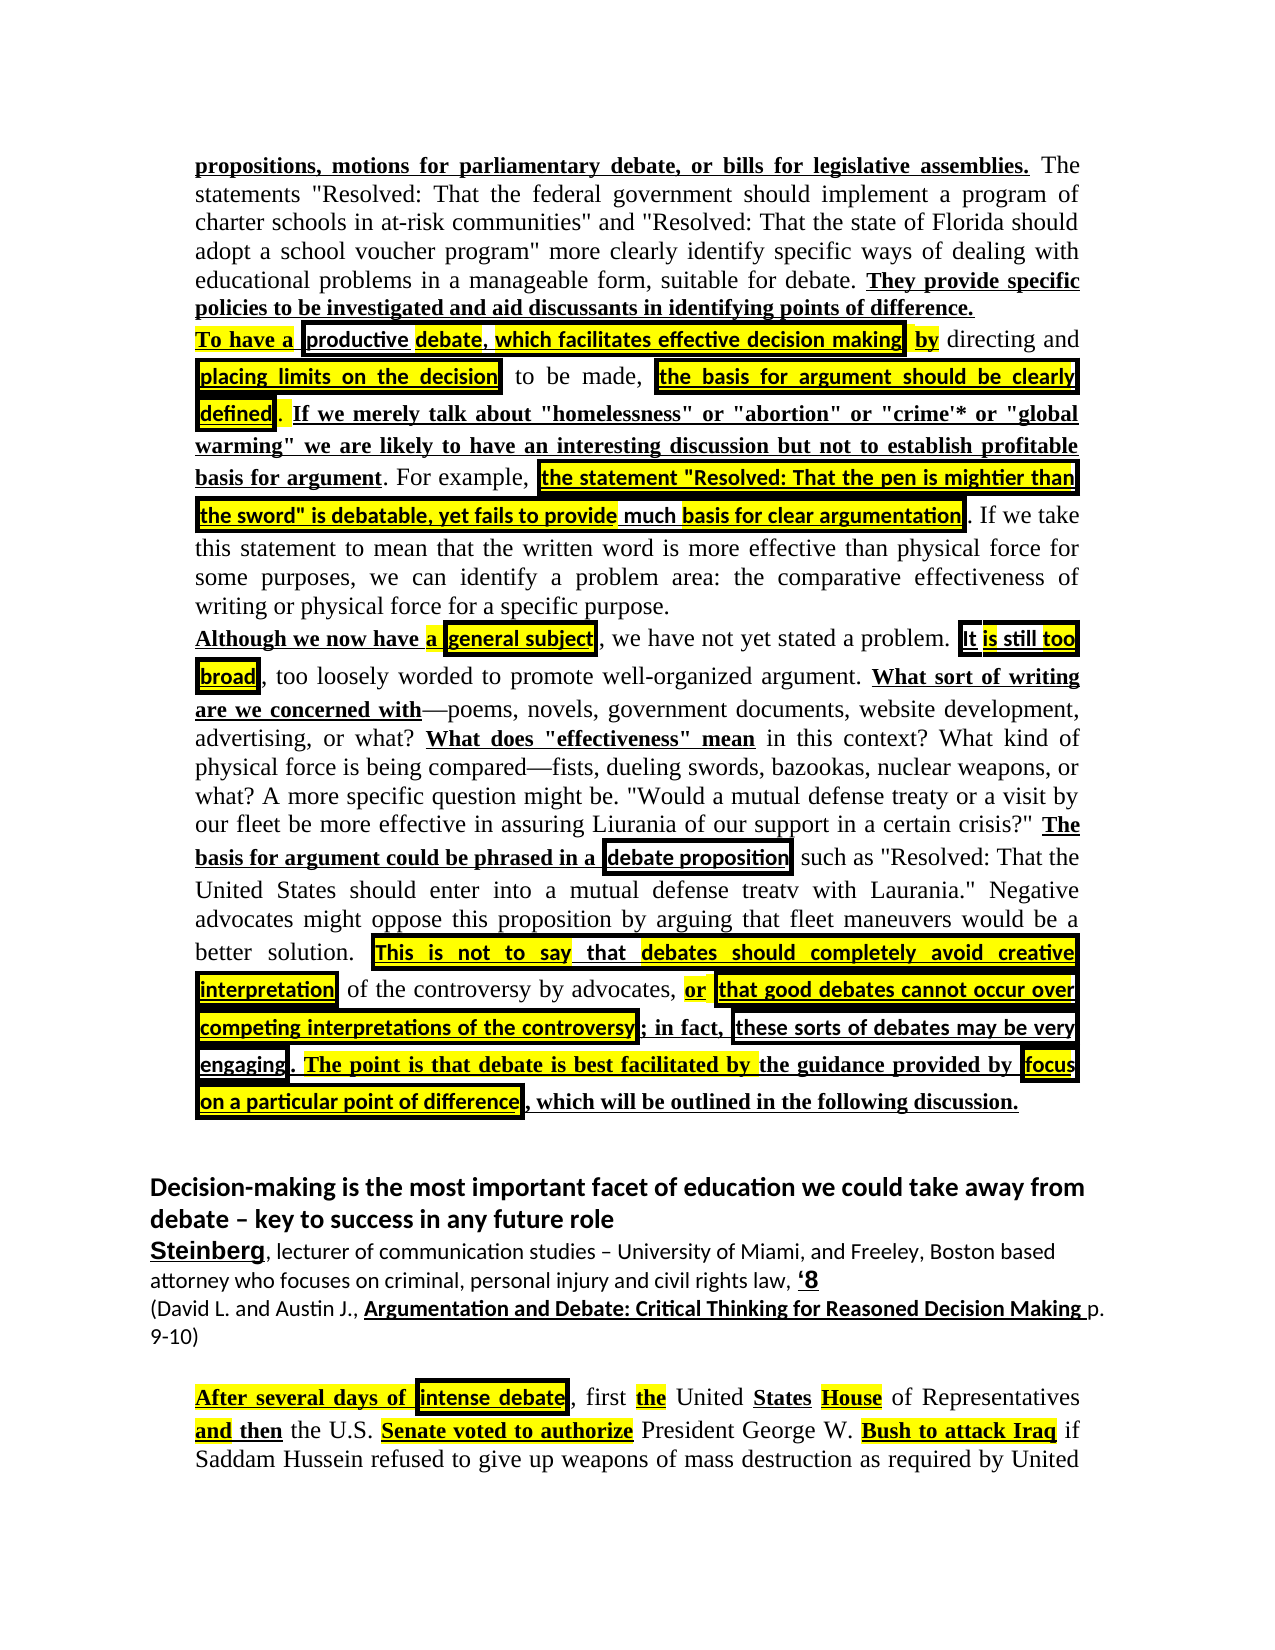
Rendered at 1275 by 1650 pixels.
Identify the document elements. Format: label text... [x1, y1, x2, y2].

subtitle Decision-making is the most important facet of education we could take away from debate – key to success in any future role [150, 1170, 1125, 1236]
text Steinberg, lecturer of communication studies – University of Miami, and Freeley, Boston based attorney who focuses on criminal, personal injury and civil rights law, ‘8 [150, 1236, 1125, 1294]
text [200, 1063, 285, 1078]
text To have a productive debate, which facilitates effective decision making by directing and placing limits on the decision to be made, the basis for argument should be clearly defined. If we merely talk about "homelessness" or "abortion" or "crime'* or "global warming" we are likely to have an interesting discussion but not to establish profitable basis for argument. For example, the statement "Resolved: That the pen is mightier than the sword" is debatable, yet fails to provide much basis for clear argumentation. If we take this statement to mean that the written word is more effective than physical force for some purposes, we can identify a problem area: the comparative effectiveness of writing or physical force for a specific purpose. [195, 496, 1080, 620]
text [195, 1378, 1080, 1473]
text To have a productive debate, which facilitates effective decision making by directing and placing limits on the decision to be made, the basis for argument should be clearly defined. If we merely talk about "homelessness" or "abortion" or "crime'* or "global warming" we are likely to have an interesting discussion but not to establish profitable basis for argument. For example, the statement "Resolved: That the pen is mightier than the sword" is debatable, yet fails to provide much basis for clear argumentation. If we take this statement to mean that the written word is more effective than physical force for some purposes, we can identify a problem area: the comparative effectiveness of writing or physical force for a specific purpose. [195, 320, 1080, 496]
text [195, 150, 1080, 320]
text Although we now have a general subject, we have not yet stated a problem. It is still too broad, too loosely worded to promote well-organized argument. What sort of writing are we concerned with—poems, novels, government documents, website development, advertising, or what? What does "effectiveness" mean in this context? What kind of physical force is being compared—fists, dueling swords, bazookas, nuclear weapons, or what? A more specific question might be. "Would a mutual defense treaty or a visit by our fleet be more effective in assuring Liurania of our support in a certain crisis?" The basis for argument could be phrased in a debate proposition such as "Resolved: That the United States should enter into a mutual defense treatv with Laurania." Negative advocates might oppose this proposition by arguing that fleet maneuvers would be a better solution. This is not to say that debates should completely avoid creative interpretation of the controversy by advocates, or that good debates cannot occur over competing interpretations of the controversy; in fact, these sorts of debates may be very engaging. The point is that debate is best facilitated by the guidance provided by focus on a particular point of difference, which will be outlined in the following discussion. [195, 620, 1080, 1037]
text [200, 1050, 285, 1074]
text (David L. and Austin J., Argumentation and Debate: Critical Thinking for Reasoned Decision Making p. 9-10) [150, 1294, 1125, 1350]
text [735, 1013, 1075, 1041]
